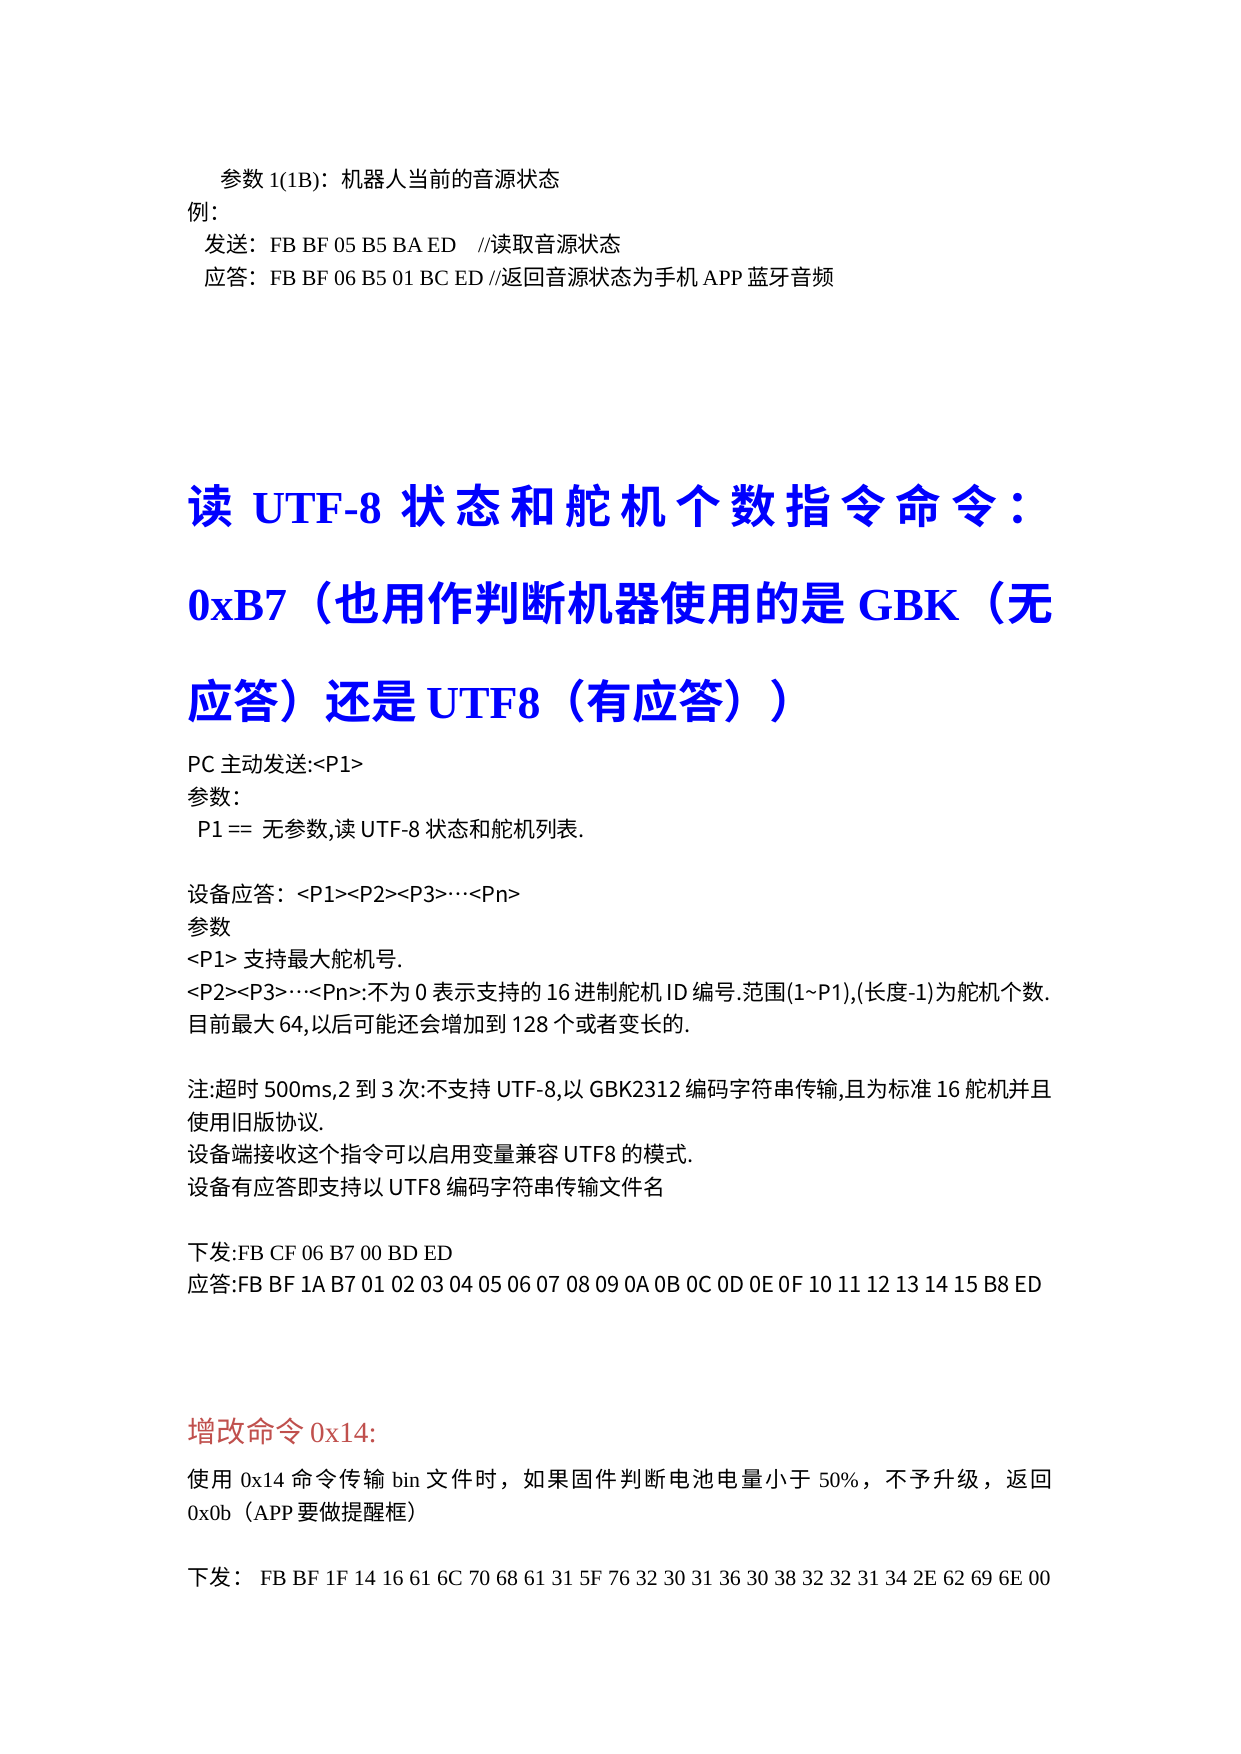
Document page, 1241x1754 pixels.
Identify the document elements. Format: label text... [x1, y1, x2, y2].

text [187, 1559, 1053, 1592]
text 参数 [187, 909, 1053, 942]
text 使用0x14命令传输bin文件时，如果固件判断电池电量小于50%，不予升级，返回0x0b（APP要做提醒框） [187, 1462, 1053, 1527]
text 参数： [187, 779, 1053, 812]
text 设备应答：<P1><P2><P3>…<Pn> [187, 877, 1053, 909]
text 增改命令0x14: [187, 1397, 1053, 1462]
text 注:超时500ms,2到3次:不支持UTF-8,以GBK2312编码字符串传输,且为标准16舵机并且使用旧版协议. [187, 1072, 1053, 1137]
text 设备有应答即支持以UTF8编码字符串传输文件名 [187, 1169, 1053, 1202]
text 设备端接收这个指令可以启用变量兼容UTF8的模式. [187, 1137, 1053, 1169]
text 应答:FB BF 1A B7 01 02 03 04 05 06 07 08 09 0A 0B 0C 0D 0E 0F 10 11 12 13 14 15 B8 ED [187, 1267, 1053, 1299]
text PC主动发送:<P1> [187, 747, 1053, 779]
text <P1> 支持最大舵机号. [187, 942, 1053, 974]
text 读UTF-8状态和舵机个数指令命令：0xB7（也用作判断机器使用的是GBK（无应答）还是UTF8（有应答）） [187, 454, 1053, 747]
text 发送：FB BF 05 B5 BA ED //读取音源状态 [187, 227, 1053, 259]
text <P2><P3>…<Pn>:不为0表示支持的16进制舵机ID编号.范围(1~P1),(长度-1)为舵机个数.目前最大64,以后可能还会增加到128个或者变长的. [187, 974, 1053, 1039]
text 例： [187, 194, 1053, 227]
text 参数1(1B)：机器人当前的音源状态 [187, 162, 1053, 194]
text P1 == 无参数,读UTF-8状态和舵机列表. [187, 812, 1053, 844]
text 下发:FB CF 06 B7 00 BD ED [187, 1234, 1053, 1267]
text 应答：FB BF 06 B5 01 BC ED //返回音源状态为手机APP蓝牙音频 [187, 259, 1053, 292]
